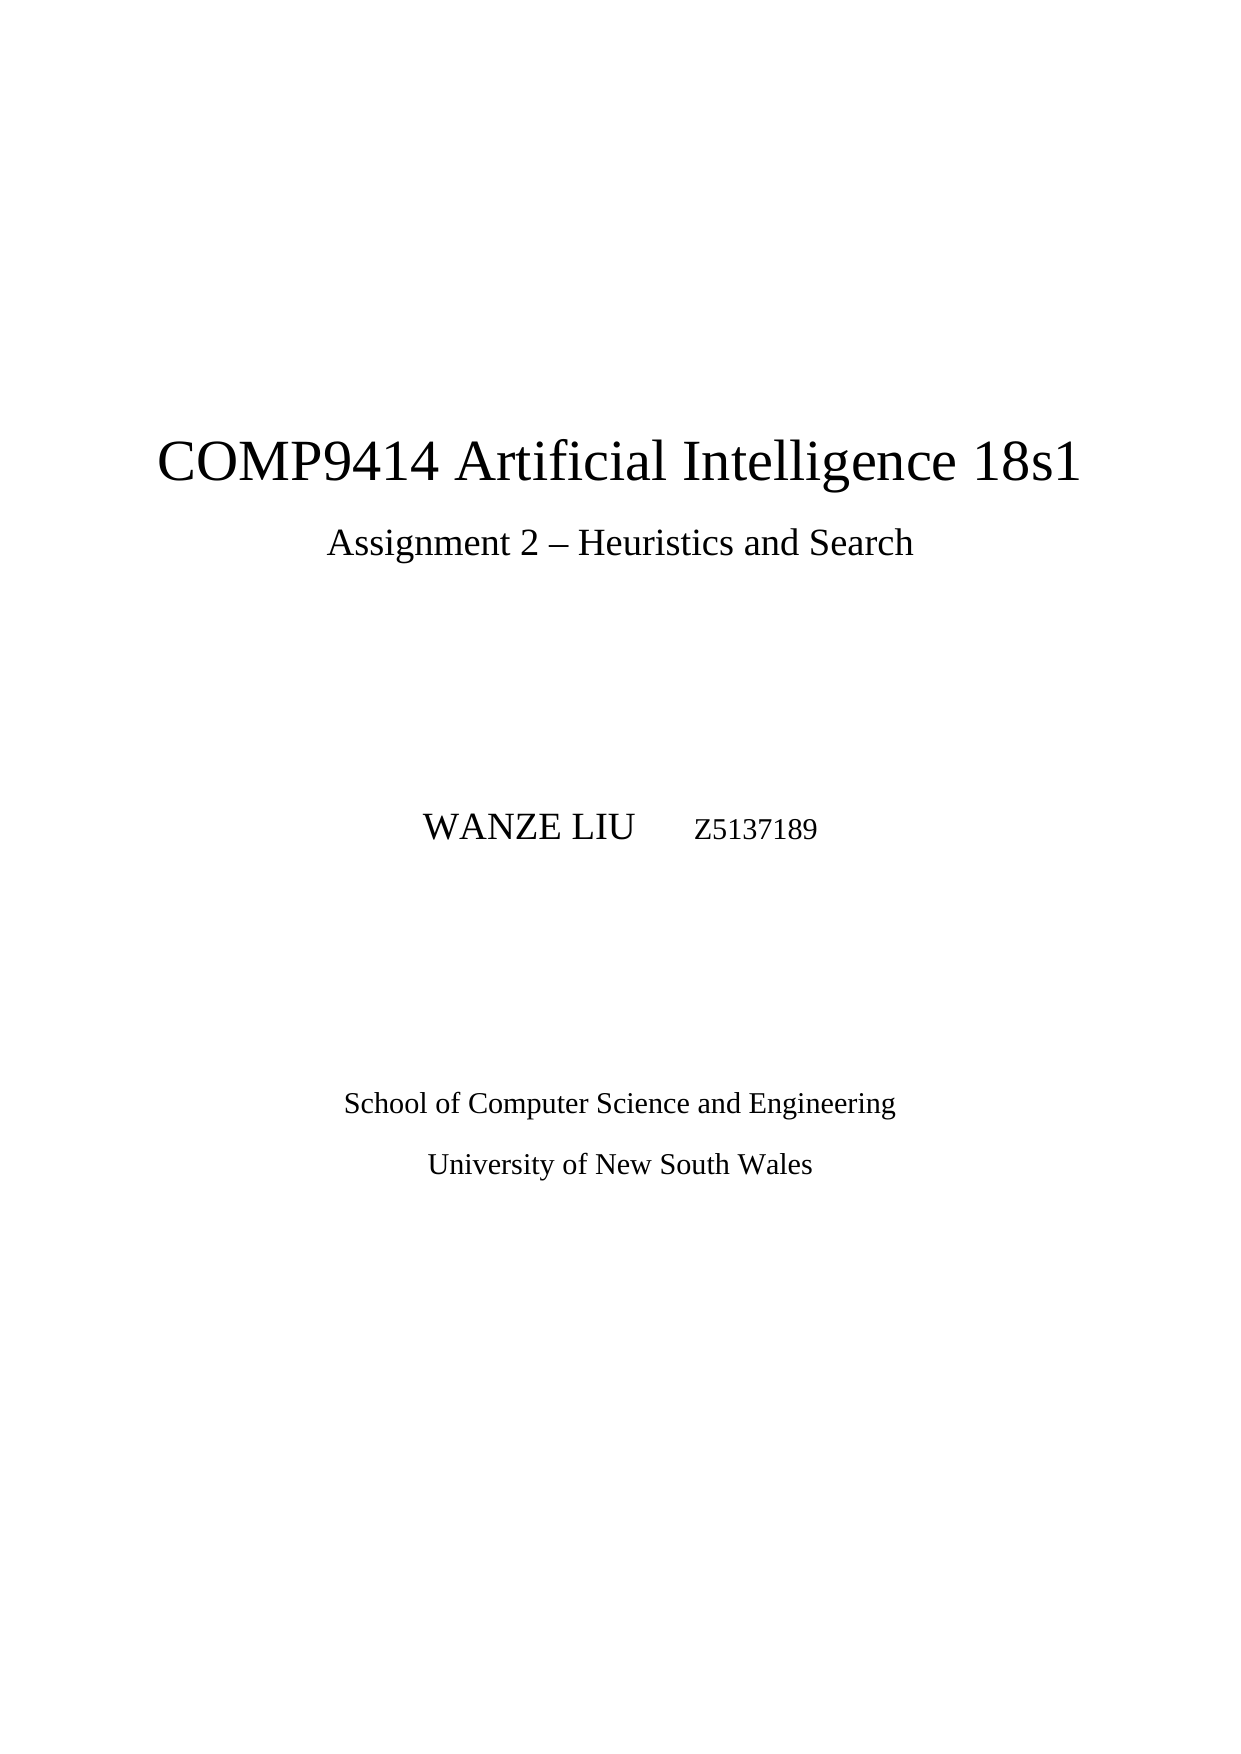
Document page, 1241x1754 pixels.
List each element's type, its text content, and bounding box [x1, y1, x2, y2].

text School of Computer Science and Engineering [150, 1085, 1090, 1120]
text WANZE LIU Z5137189 [150, 802, 1090, 847]
text COMP9414 Artificial Intelligence 18s1 [150, 426, 1090, 493]
text University of New South Wales [150, 1145, 1090, 1181]
text Assignment 2 – Heuristics and Search [150, 518, 1090, 564]
